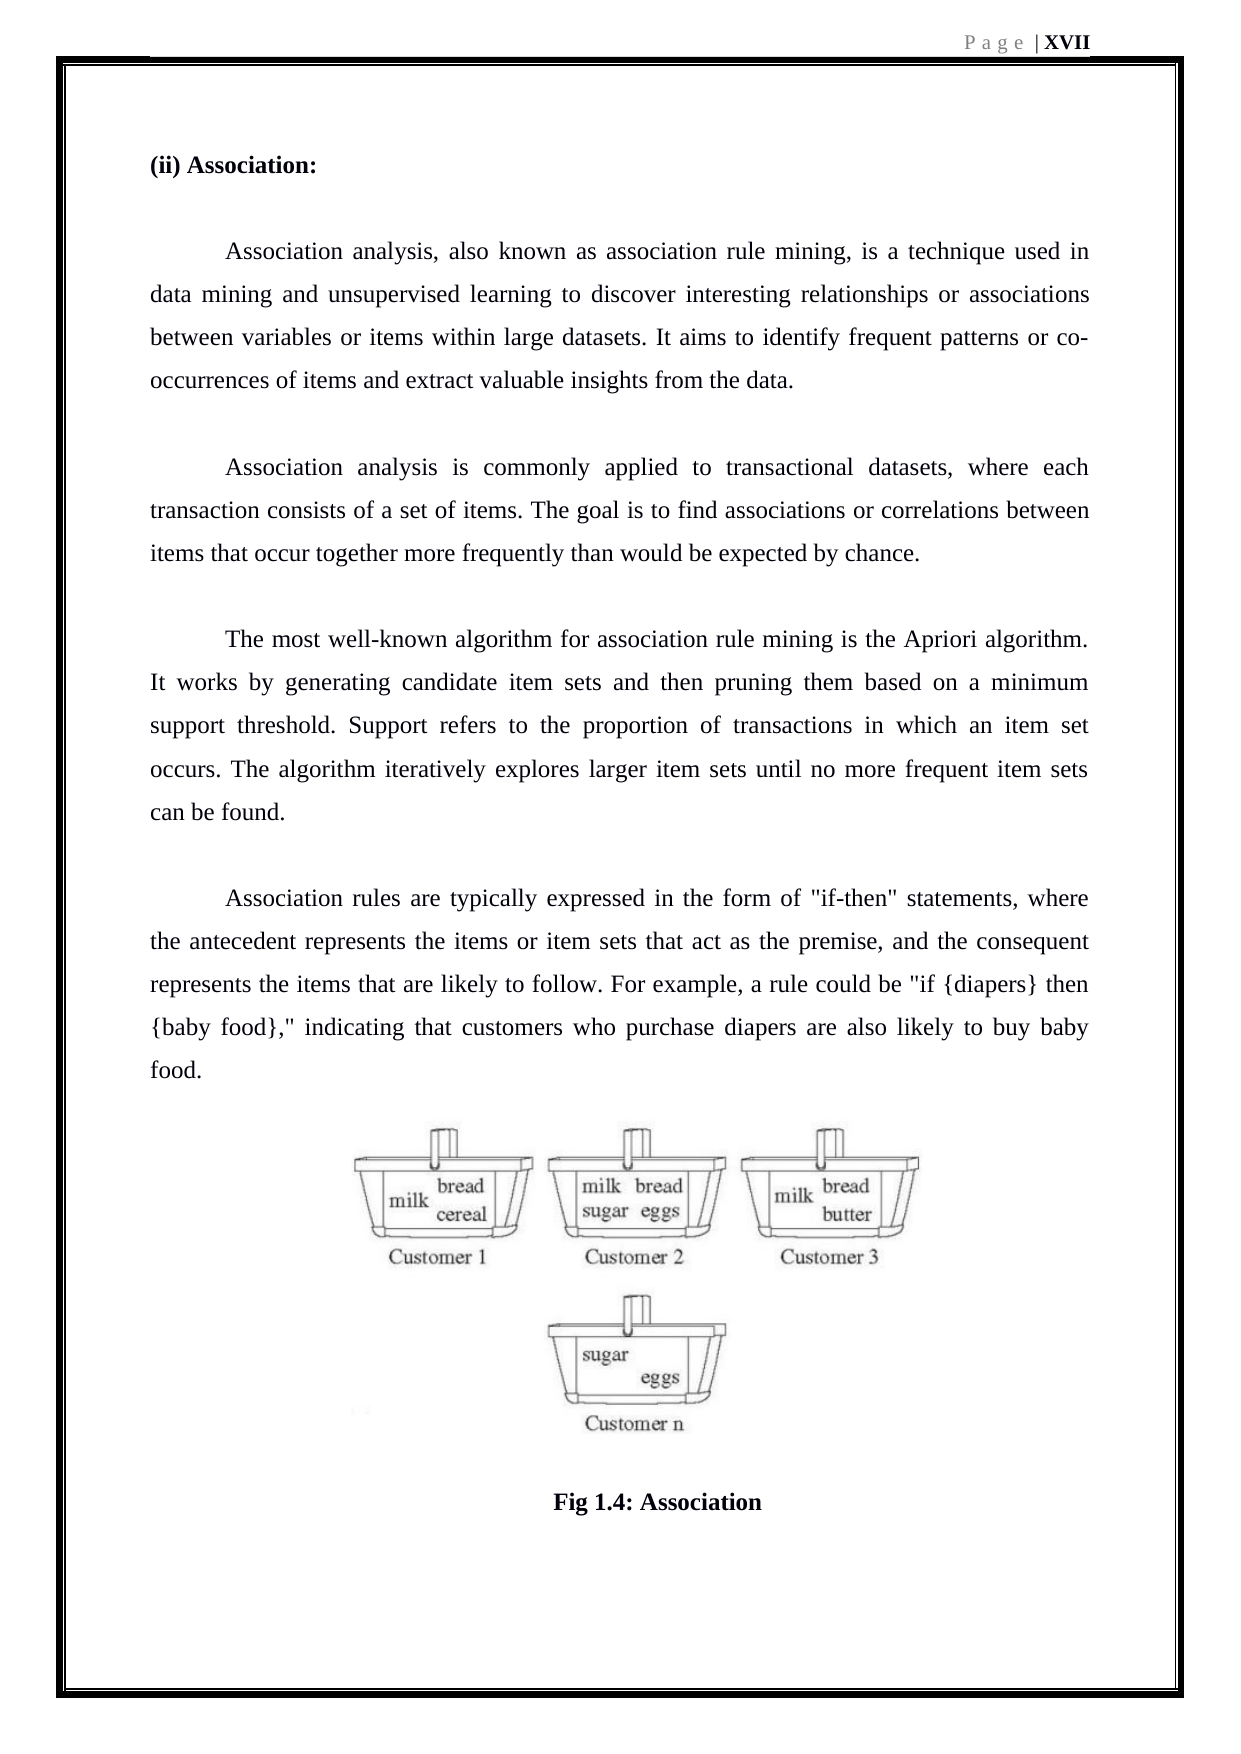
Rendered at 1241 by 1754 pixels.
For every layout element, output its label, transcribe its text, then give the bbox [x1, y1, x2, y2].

picture [351, 1112, 924, 1434]
text Association analysis, also known as association rule mining, is a technique used in data mining and unsupervised learning to discover interesting relationships or associations between variables or items within large datasets. It aims to identify frequent patterns or co-occurrences of items and extract valuable insights from the data. [150, 236, 1090, 394]
text The most well-known algorithm for association rule mining is the Apriori algorithm. It works by generating candidate item sets and then pruning them based on a minimum support threshold. Support refers to the proportion of transactions in which an item set occurs. The algorithm iteratively explores larger item sets until no more frequent item sets can be found. [150, 624, 1090, 826]
text Association rules are typically expressed in the form of "if-then" statements, where the antecedent represents the items or item sets that act as the premise, and the consequent represents the items that are likely to follow. For example, a rule could be "if {diapers} then {baby food}," indicating that customers who purchase diapers are also likely to buy baby food. [150, 883, 1090, 1084]
text Fig 1.4: Association [225, 1487, 1090, 1516]
text Association analysis is commonly applied to transactional datasets, where each transaction consists of a set of items. The goal is to find associations or correlations between items that occur together more frequently than would be expected by chance. [150, 452, 1090, 567]
text (ii) Association: [150, 150, 1090, 179]
